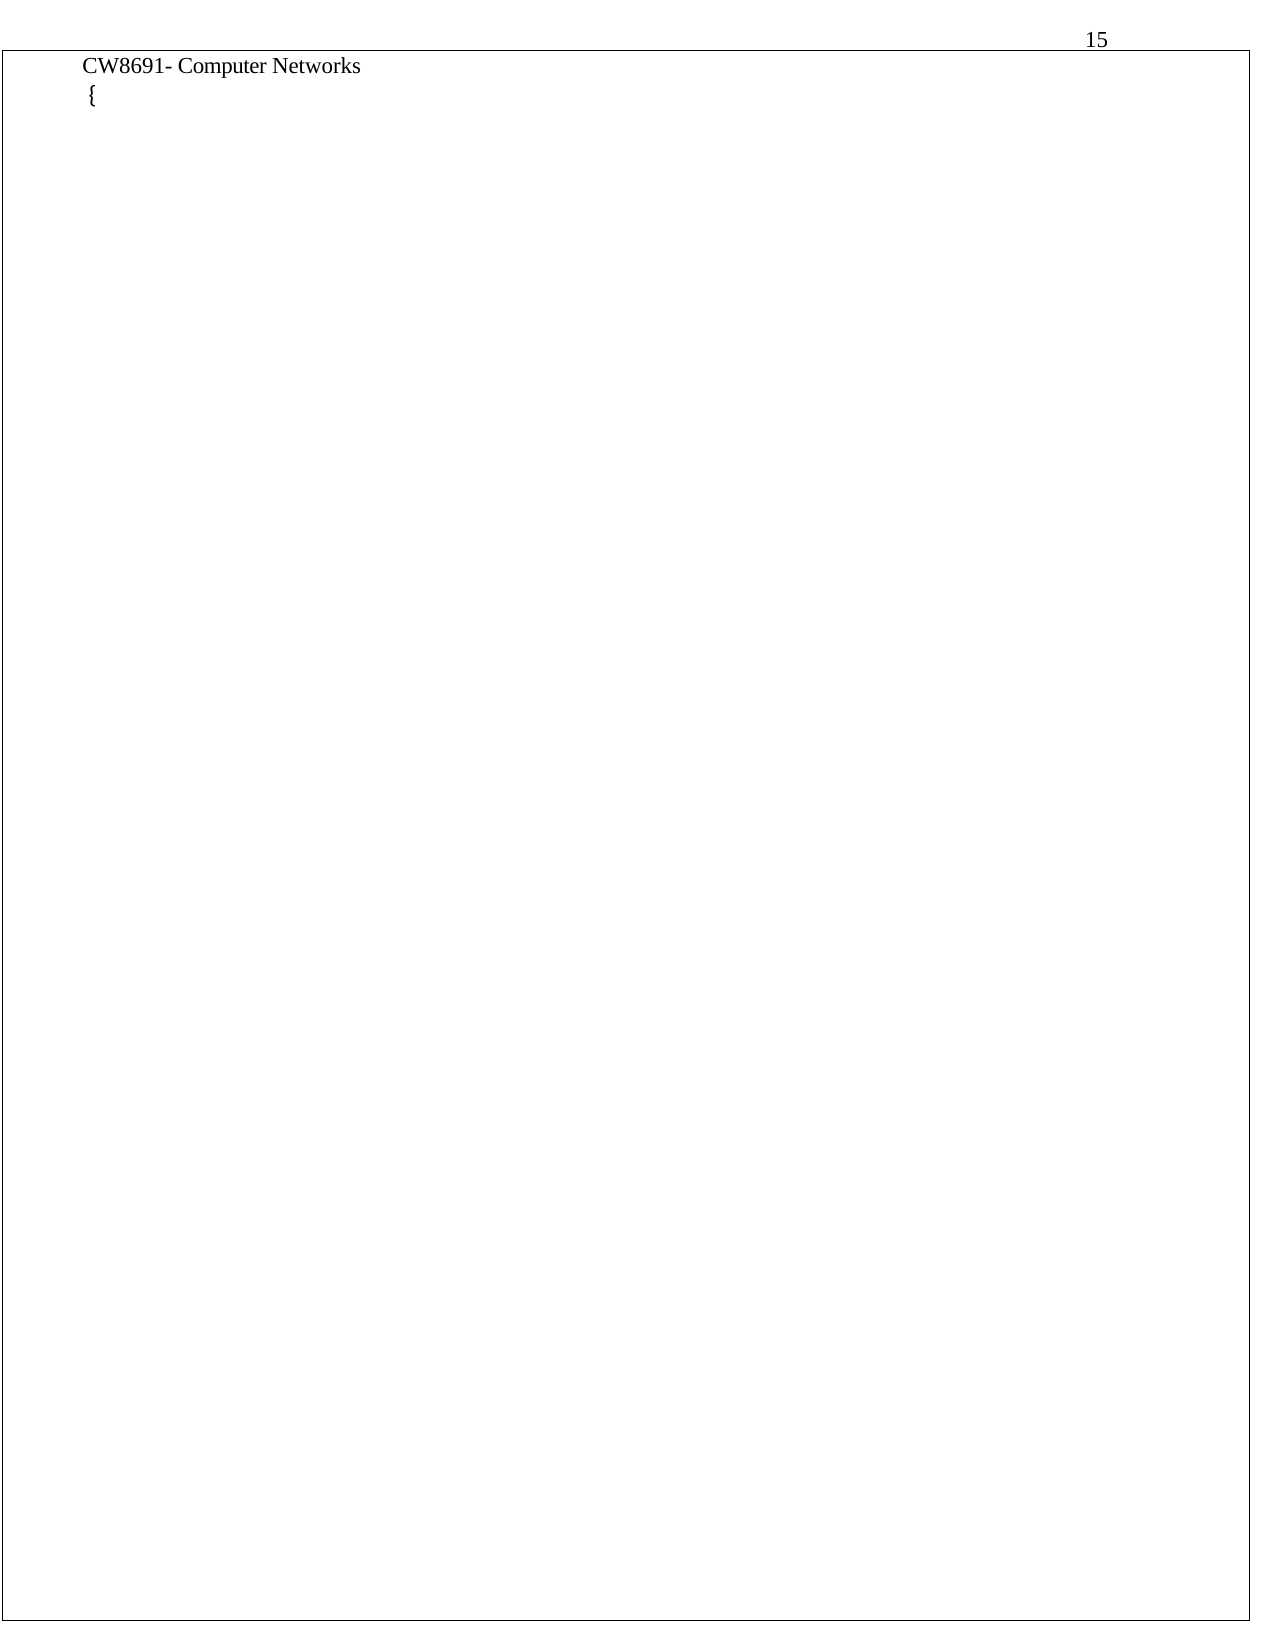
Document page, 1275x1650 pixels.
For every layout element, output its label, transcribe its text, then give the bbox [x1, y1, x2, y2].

text { [88, 79, 1249, 110]
